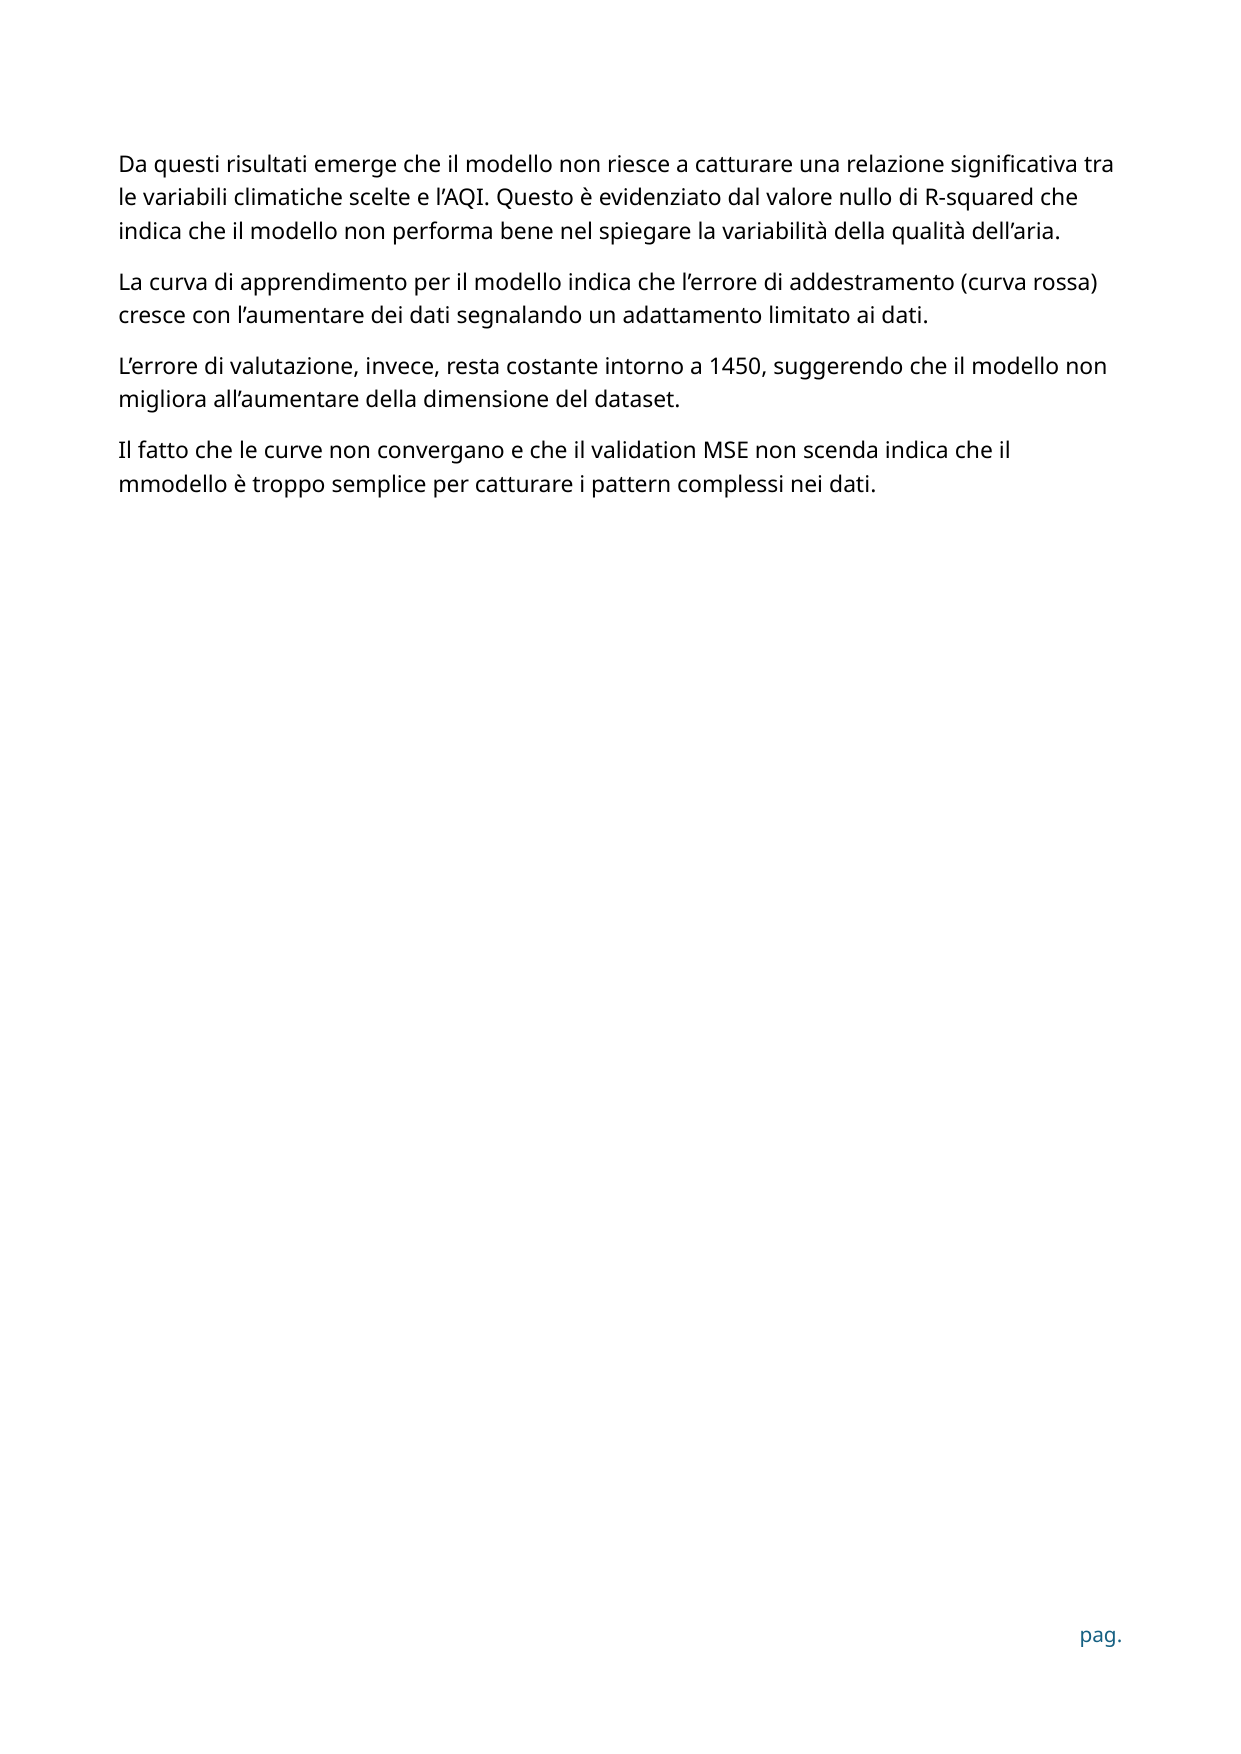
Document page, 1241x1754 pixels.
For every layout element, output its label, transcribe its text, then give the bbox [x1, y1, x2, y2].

text La curva di apprendimento per il modello indica che l’errore di addestramento (curva rossa) cresce con l’aumentare dei dati segnalando un adattamento limitato ai dati. [118, 266, 1122, 331]
text Il fatto che le curve non convergano e che il validation MSE non scenda indica che il mmodello è troppo semplice per catturare i pattern complessi nei dati. [118, 434, 1122, 499]
text Da questi risultati emerge che il modello non riesce a catturare una relazione significativa tra le variabili climatiche scelte e l’AQI. Questo è evidenziato dal valore nullo di R-squared che indica che il modello non performa bene nel spiegare la variabilità della qualità dell’aria. [118, 148, 1122, 246]
text L’errore di valutazione, invece, resta costante intorno a 1450, suggerendo che il modello non migliora all’aumentare della dimensione del dataset. [118, 350, 1122, 415]
